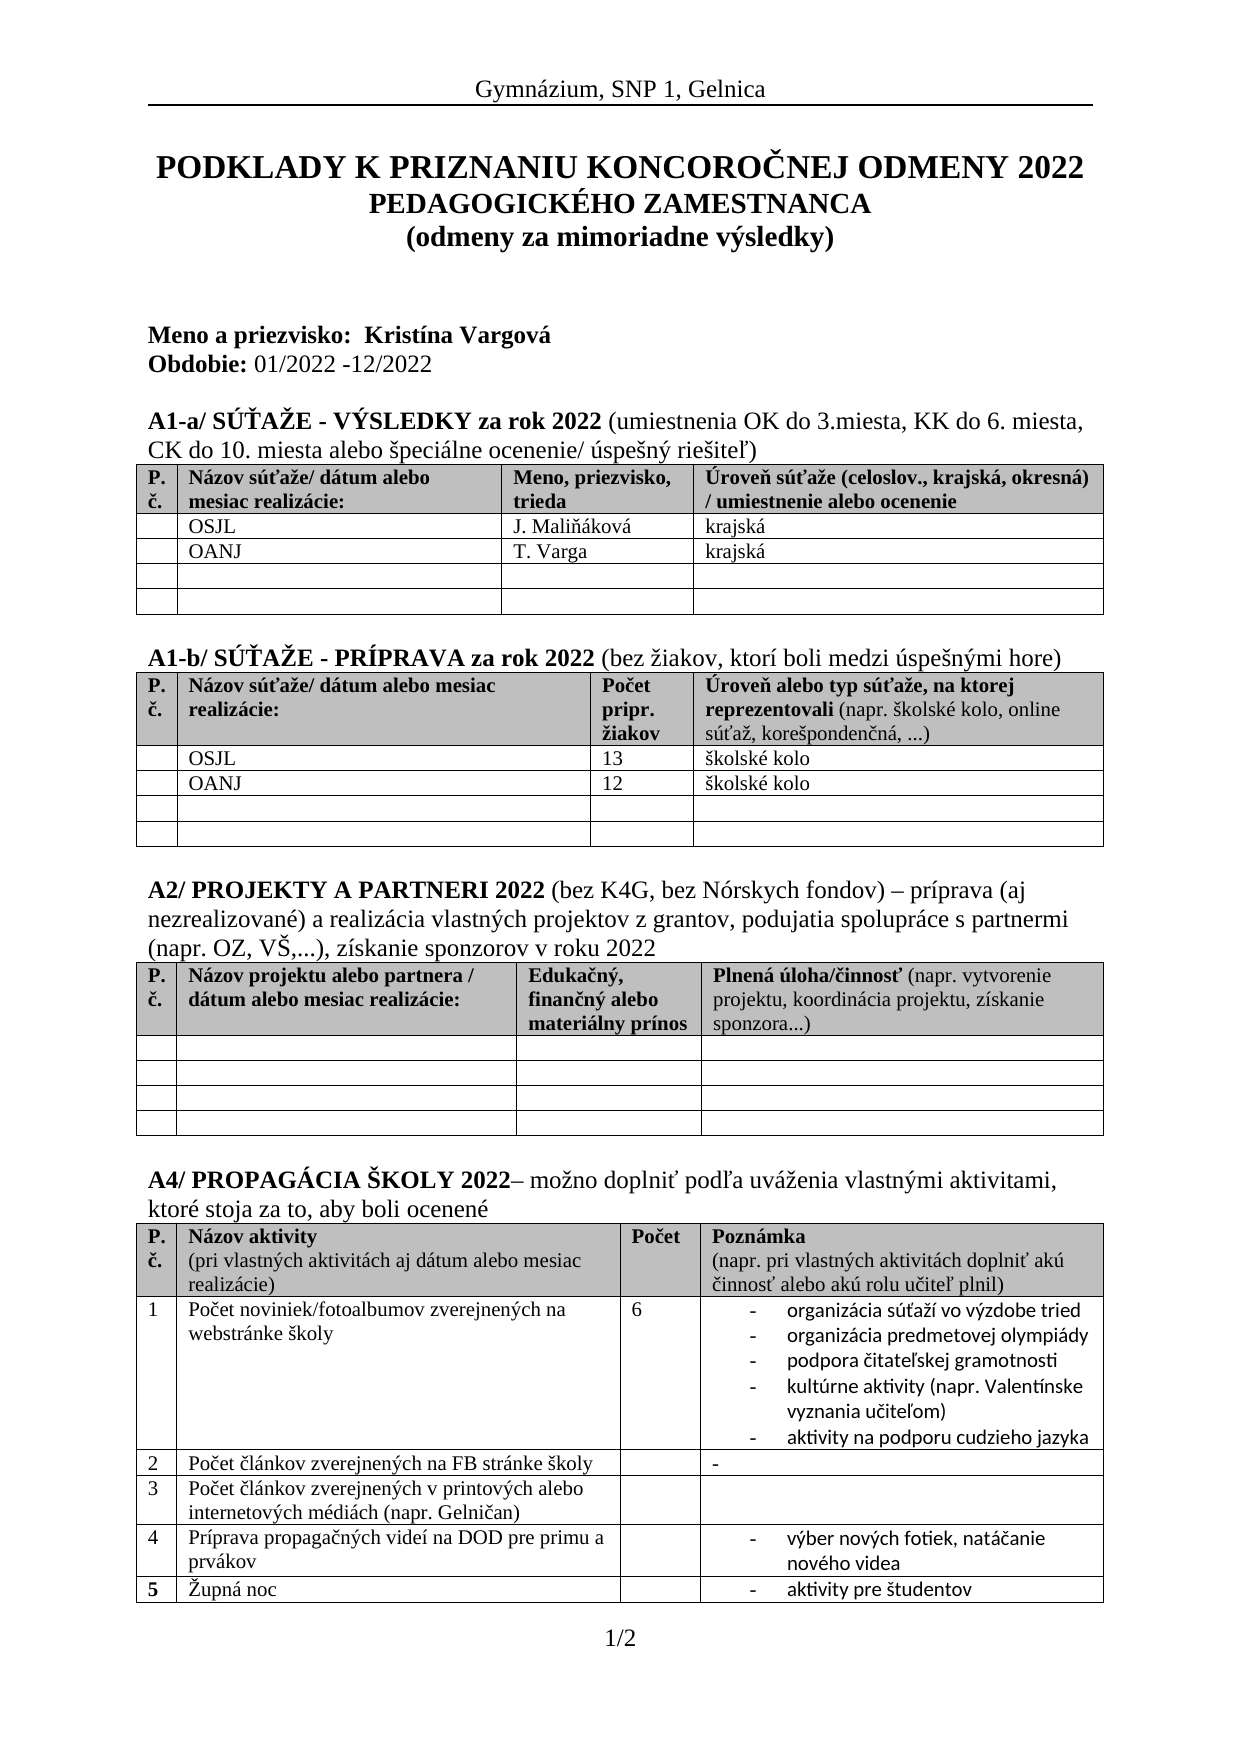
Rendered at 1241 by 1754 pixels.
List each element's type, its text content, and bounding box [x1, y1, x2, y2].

table_cell [694, 796, 1103, 821]
table_cell [177, 1061, 516, 1085]
table_cell krajská [694, 539, 1103, 563]
table_cell [621, 1450, 700, 1474]
table_header Poznámka (napr. pri vlastných aktivitách doplniť akú činnosť alebo akú rolu učiteľ plnil) [701, 1224, 1103, 1296]
text A1-a/ SÚŤAŽE - VÝSLEDKY za rok 2022 (umiestnenia OK do 3.miesta, KK do 6. miesta, CK do 10. miesta alebo špeciálne ocenenie/ úspešný riešiteľ) [148, 406, 1093, 464]
table_cell 4 [137, 1525, 176, 1576]
table_header P. č. [137, 963, 176, 1035]
table_cell Župná noc [177, 1577, 620, 1602]
table_cell OSJL [178, 746, 590, 770]
table_cell [517, 1111, 701, 1135]
table_cell [517, 1036, 701, 1060]
table_cell OANJ [178, 771, 590, 795]
table_cell [702, 1061, 1103, 1085]
table_header Úroveň súťaže (celoslov., krajská, okresná) / umiestnenie alebo ocenenie [694, 465, 1103, 513]
table_cell [517, 1086, 701, 1110]
table_cell [502, 589, 693, 613]
table_cell [137, 746, 177, 770]
table_cell [694, 564, 1103, 588]
table_cell aktivity pre študentov [701, 1577, 1103, 1602]
text PODKLADY K PRIZNANIU KONCOROČNEJ ODMENY 2022 [148, 148, 1093, 186]
table_cell [591, 822, 693, 846]
table_header Počet [621, 1224, 700, 1296]
table_header Meno, priezvisko, trieda [502, 465, 693, 513]
table_header Edukačný, finančný alebo materiálny prínos [517, 963, 701, 1035]
table_cell [177, 1111, 516, 1135]
table_header Názov projektu alebo partnera / dátum alebo mesiac realizácie: [177, 963, 516, 1035]
table_cell [517, 1061, 701, 1085]
table_cell [621, 1525, 700, 1576]
table_cell Počet článkov zverejnených na FB stránke školy [177, 1450, 620, 1474]
table_cell [137, 1111, 176, 1135]
table_cell [137, 771, 177, 795]
text Meno a priezvisko: Kristína Vargová [148, 320, 1093, 349]
table_header P. č. [137, 673, 177, 745]
table_cell 3 [137, 1476, 176, 1524]
table_cell [702, 1036, 1103, 1060]
text (odmeny za mimoriadne výsledky) [148, 219, 1093, 253]
table_cell [591, 796, 693, 821]
table_header Názov súťaže/ dátum alebo mesiac realizácie: [178, 465, 501, 513]
table_cell 2 [137, 1450, 176, 1474]
table_cell [621, 1577, 700, 1602]
table_cell 6 [621, 1297, 700, 1449]
table_cell - [701, 1450, 1103, 1474]
table_cell T. Varga [502, 539, 693, 563]
table_cell výber nových fotiek, natáčanie nového videa [701, 1525, 1103, 1576]
table_header P. č. [137, 1224, 176, 1296]
table_cell krajská [694, 514, 1103, 538]
table_cell [178, 822, 590, 846]
table_header Počet pripr. žiakov [591, 673, 693, 745]
table_cell školské kolo [694, 746, 1103, 770]
text A2/ Projekty a partneri 2022 (bez K4G, bez Nórskych fondov) – príprava (aj nezrealizované) a realizácia vlastných projektov z grantov, podujatia spolupráce s partnermi (napr. OZ, VŠ,...), získanie sponzorov v roku 2022 [148, 875, 1093, 962]
table_cell [178, 564, 501, 588]
table_cell 1 [137, 1297, 176, 1449]
table_cell [694, 589, 1103, 613]
table_cell [177, 1036, 516, 1060]
table_cell [137, 514, 177, 538]
table_cell OANJ [178, 539, 501, 563]
table_cell [178, 589, 501, 613]
table_header Úroveň alebo typ súťaže, na ktorej reprezentovali (napr. školské kolo, online súťaž, korešpondenčná, ...) [694, 673, 1103, 745]
table_cell [701, 1476, 1103, 1524]
table_cell [178, 796, 590, 821]
text Obdobie: 01/2022 -12/2022 [148, 349, 1093, 378]
table_cell Počet článkov zverejnených v printových alebo internetových médiách (napr. Gelničan) [177, 1476, 620, 1524]
table_cell [137, 1086, 176, 1110]
table_cell [502, 564, 693, 588]
table_cell Počet noviniek/fotoalbumov zverejnených na webstránke školy [177, 1297, 620, 1449]
table_cell [621, 1476, 700, 1524]
table_cell školské kolo [694, 771, 1103, 795]
table_cell 13 [591, 746, 693, 770]
table_cell Príprava propagačných videí na DOD pre primu a prvákov [177, 1525, 620, 1576]
table_cell [177, 1086, 516, 1110]
table_cell [137, 539, 177, 563]
table_header P. č. [137, 465, 177, 513]
text A4/ PROPAGÁCIA ŠKOLY 2022– možno doplniť podľa uváženia vlastnými aktivitami, ktoré stoja za to, aby boli ocenené [148, 1165, 1093, 1223]
text A1-b/ SÚŤAŽE - PRÍPRAVA za rok 2022 (bez žiakov, ktorí boli medzi úspešnými hore) [148, 643, 1093, 672]
table_cell [702, 1111, 1103, 1135]
table_cell [137, 796, 177, 821]
table_cell [137, 564, 177, 588]
table_cell [137, 822, 177, 846]
table_cell J. Maliňáková [502, 514, 693, 538]
table_cell organizácia súťaží vo výzdobe tried organizácia predmetovej olympiády podpora čitateľskej gramotnosti kultúrne aktivity (napr. Valentínske vyznania učiteľom) aktivity na podporu cudzieho jazyka [701, 1297, 1103, 1449]
table_header Plnená úloha/činnosť (napr. vytvorenie projektu, koordinácia projektu, získanie sponzora...) [702, 963, 1103, 1035]
table_cell [137, 589, 177, 613]
table_cell 5 [137, 1577, 176, 1602]
table_cell [137, 1061, 176, 1085]
text pedagogického zamestnanca [148, 186, 1093, 219]
table_cell OSJL [178, 514, 501, 538]
table_header Názov aktivity (pri vlastných aktivitách aj dátum alebo mesiac realizácie) [177, 1224, 620, 1296]
table_cell [702, 1086, 1103, 1110]
table_cell 12 [591, 771, 693, 795]
table_header Názov súťaže/ dátum alebo mesiac realizácie: [178, 673, 590, 745]
table_cell [137, 1036, 176, 1060]
table_cell [694, 822, 1103, 846]
